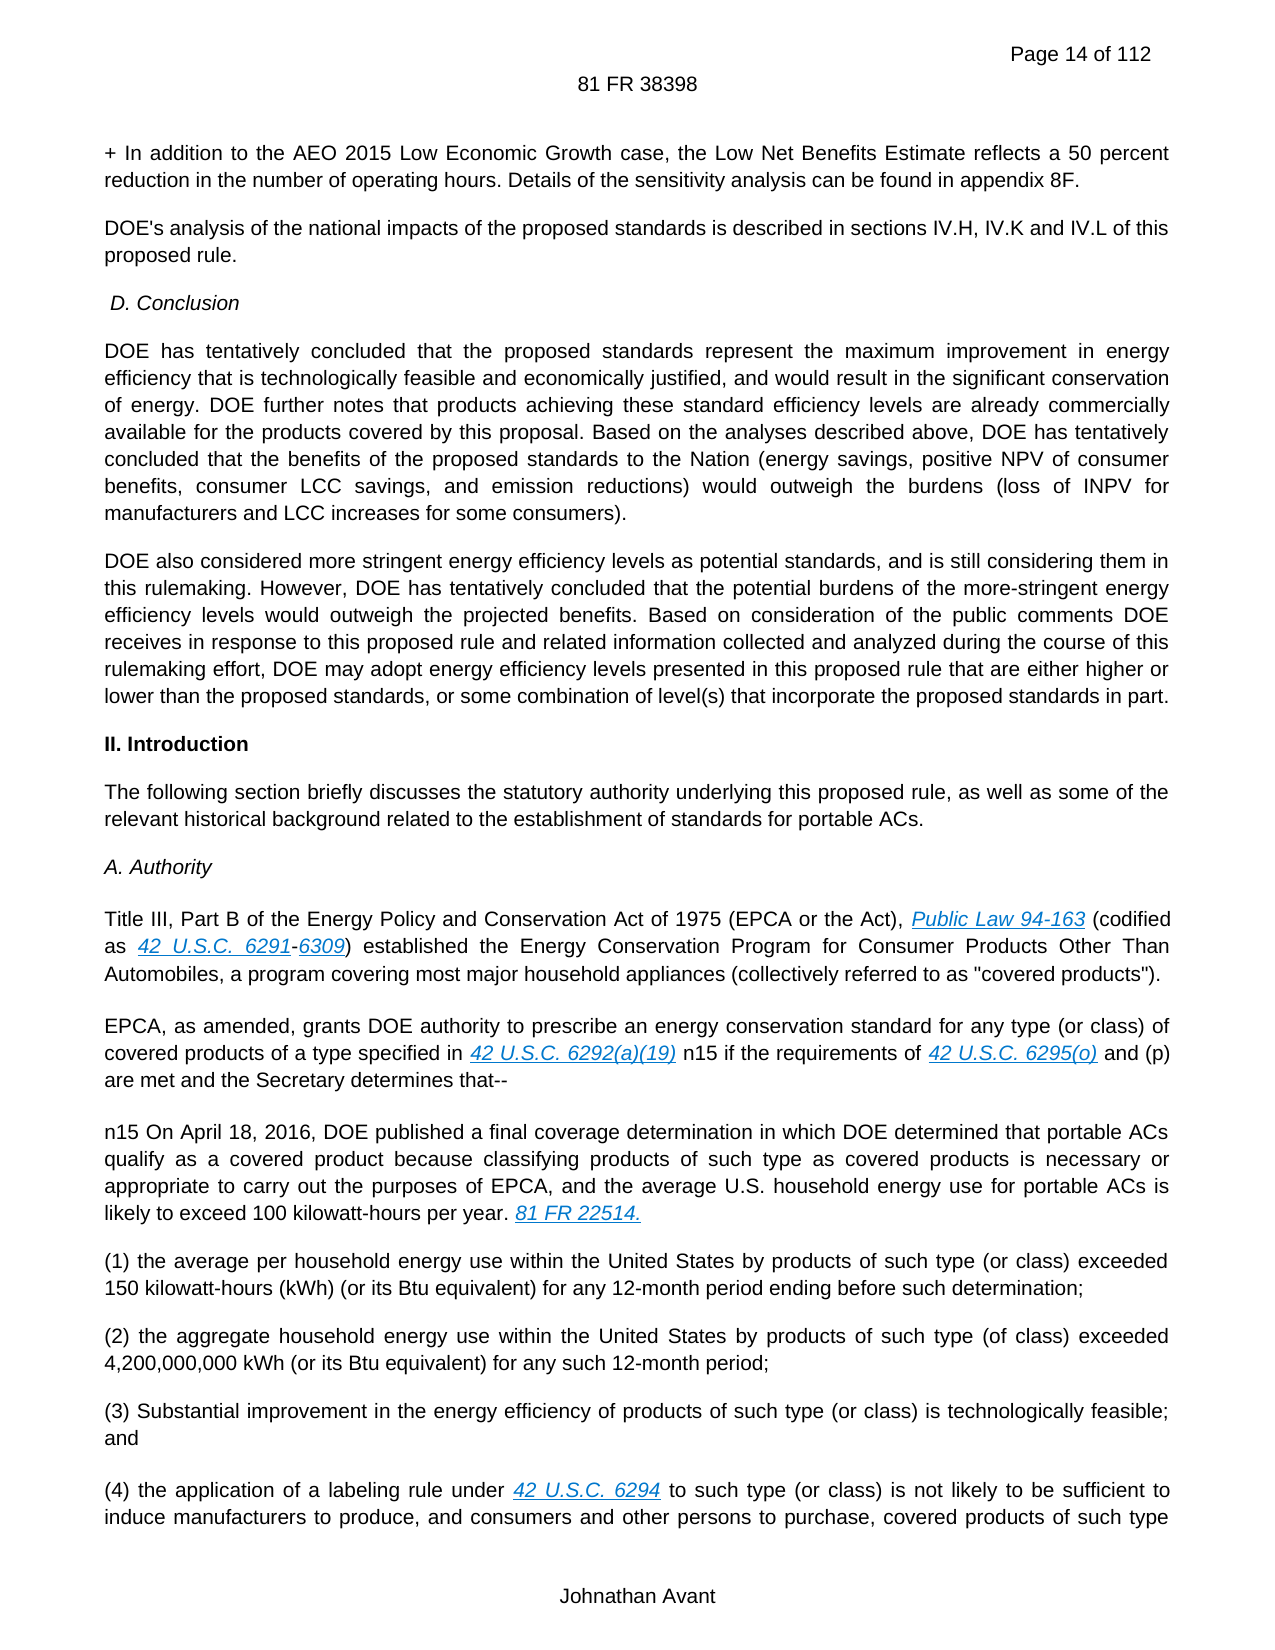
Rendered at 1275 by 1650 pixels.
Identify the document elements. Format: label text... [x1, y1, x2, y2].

text (1) the average per household energy use within the United States by products of such type (or class) exceeded 150 kilowatt-hours (kWh) (or its Btu equivalent) for any 12-month period ending before such determination; [104, 1246, 1171, 1300]
text n15 On April 18, 2016, DOE published a final coverage determination in which DOE determined that portable ACs qualify as a covered product because classifying products of such type as covered products is necessary or appropriate to carry out the purposes of EPCA, and the average U.S. household energy use for portable ACs is likely to exceed 100 kilowatt-hours per year. 81 FR 22514. [104, 1117, 1171, 1225]
text EPCA, as amended, grants DOE authority to prescribe an energy conservation standard for any type (or class) of covered products of a type specified in 42 U.S.C. 6292(a)(19) n15 if the requirements of 42 U.S.C. 6295(o) and (p) are met and the Secretary determines that-- [104, 1010, 1171, 1092]
text II. Introduction [104, 729, 1171, 756]
text + In addition to the AEO 2015 Low Economic Growth case, the Low Net Benefits Estimate reflects a 50 percent reduction in the number of operating hours. Details of the sensitivity analysis can be found in appendix 8F. [104, 137, 1171, 192]
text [104, 1475, 1171, 1529]
text DOE also considered more stringent energy efficiency levels as potential standards, and is still considering them in this rulemaking. However, DOE has tentatively concluded that the potential burdens of the more-stringent energy efficiency levels would outweigh the projected benefits. Based on consideration of the public comments DOE receives in response to this proposed rule and related information collected and analyzed during the course of this rulemaking effort, DOE may adopt energy efficiency levels presented in this proposed rule that are either higher or lower than the proposed standards, or some combination of level(s) that incorporate the proposed standards in part. [104, 546, 1171, 708]
text The following section briefly discusses the statutory authority underlying this proposed rule, as well as some of the relevant historical background related to the establishment of standards for portable ACs. [104, 777, 1171, 831]
text Title III, Part B of the Energy Policy and Conservation Act of 1975 (EPCA or the Act), Public Law 94-163 (codified as 42 U.S.C. 6291-6309) established the Energy Conservation Program for Consumer Products Other Than Automobiles, a program covering most major household appliances (collectively referred to as "covered products"). [104, 904, 1171, 985]
text (3) Substantial improvement in the energy efficiency of products of such type (or class) is technologically feasible; and [104, 1396, 1171, 1450]
text DOE has tentatively concluded that the proposed standards represent the maximum improvement in energy efficiency that is technologically feasible and economically justified, and would result in the significant conservation of energy. DOE further notes that products achieving these standard efficiency levels are already commercially available for the products covered by this proposal. Based on the analyses described above, DOE has tentatively concluded that the benefits of the proposed standards to the Nation (energy savings, positive NPV of consumer benefits, consumer LCC savings, and emission reductions) would outweigh the burdens (loss of INPV for manufacturers and LCC increases for some consumers). [104, 335, 1171, 525]
text D. Conclusion [104, 287, 1171, 314]
text DOE's analysis of the national impacts of the proposed standards is described in sections IV.H, IV.K and IV.L of this proposed rule. [104, 212, 1171, 267]
text (2) the aggregate household energy use within the United States by products of such type (of class) exceeded 4,200,000,000 kWh (or its Btu equivalent) for any such 12-month period; [104, 1321, 1171, 1375]
text A. Authority [104, 852, 1171, 879]
